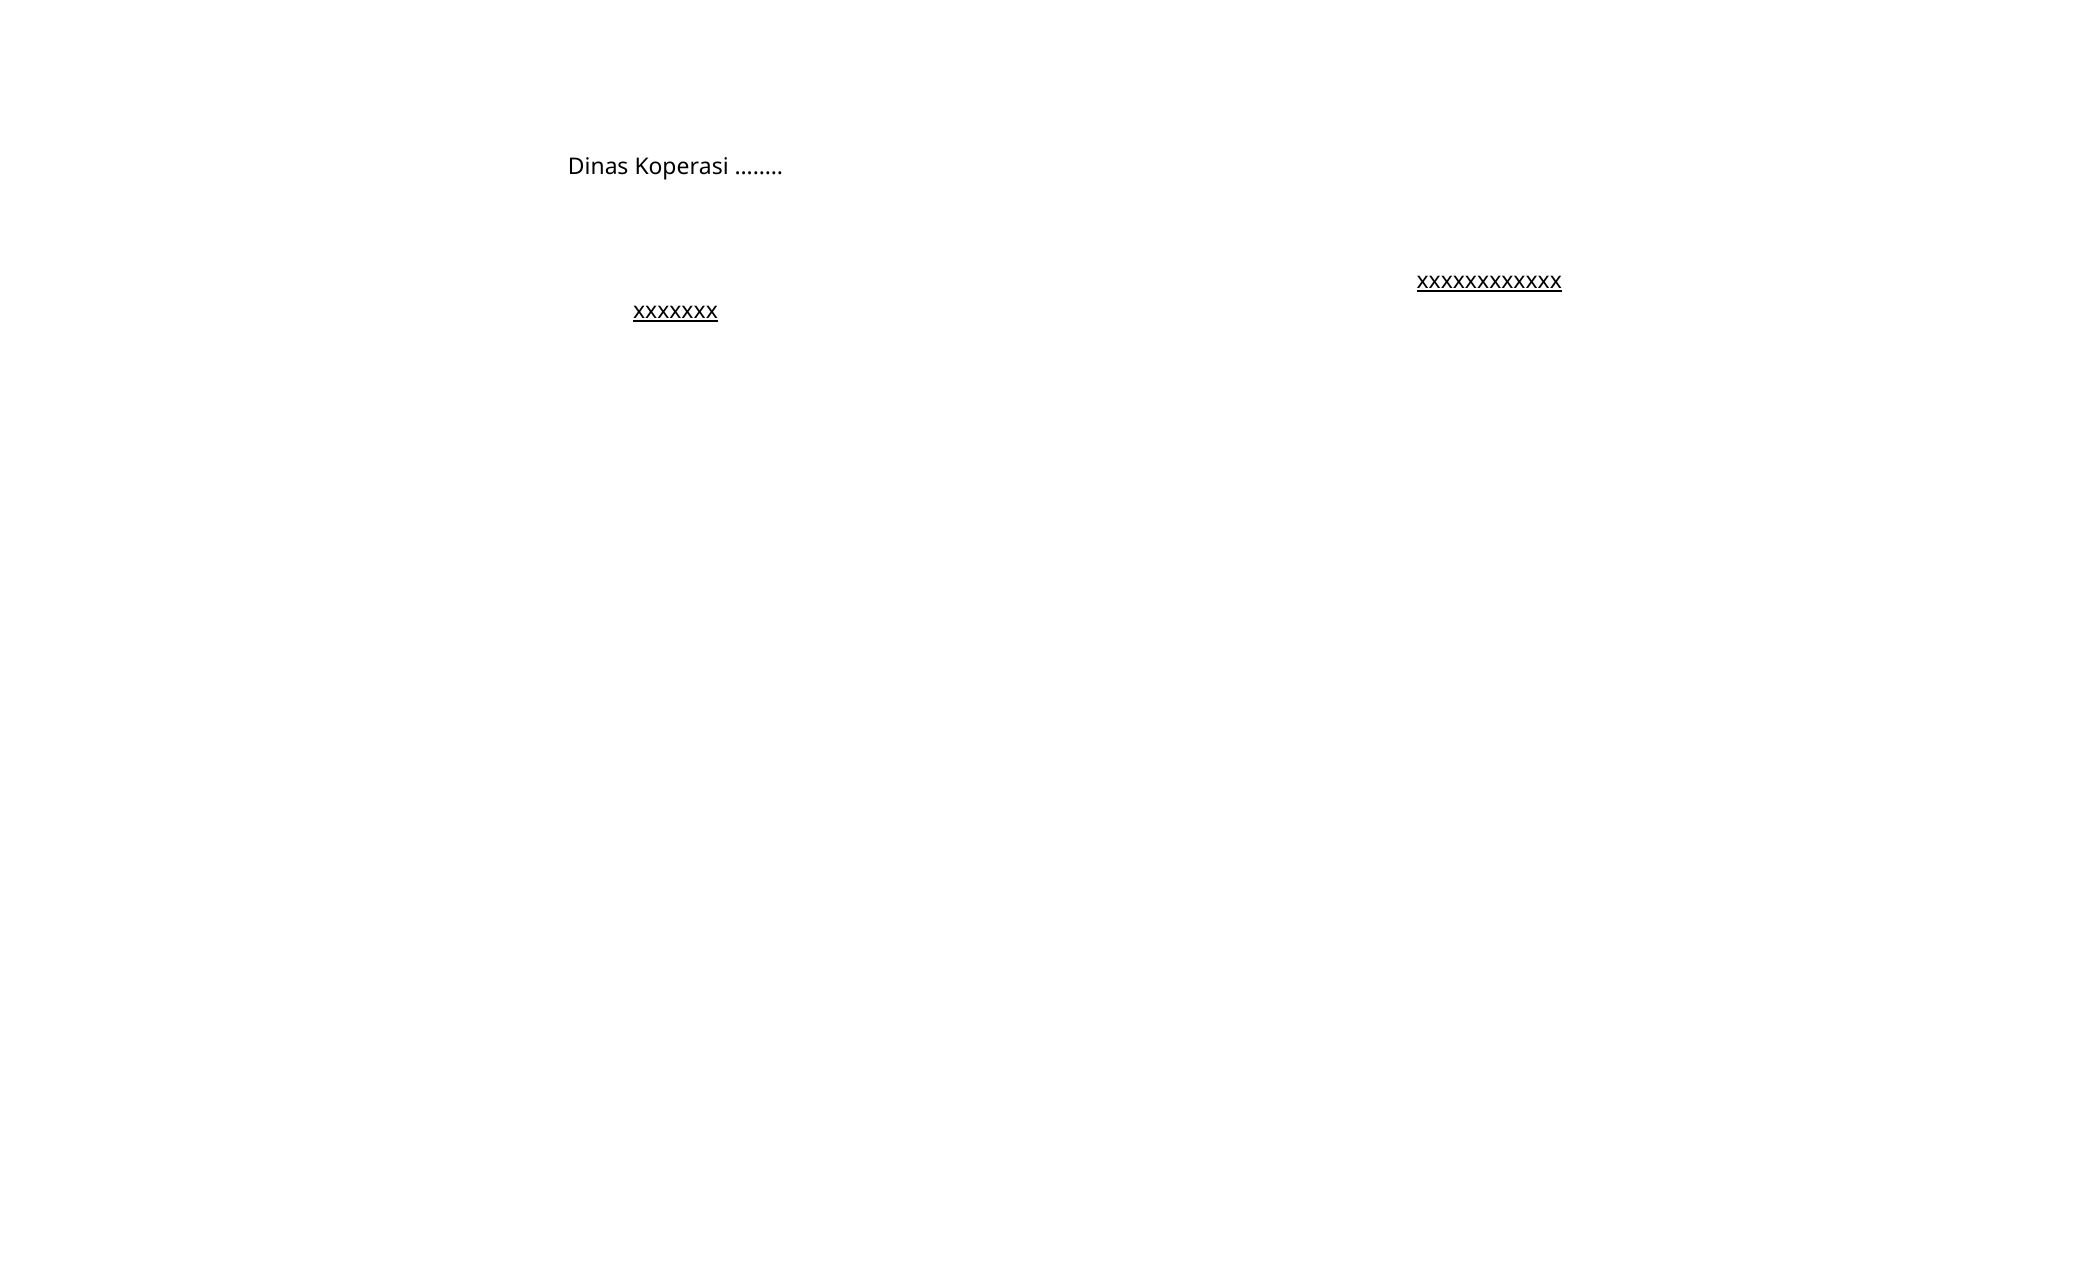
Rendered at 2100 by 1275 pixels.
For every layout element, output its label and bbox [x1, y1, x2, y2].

table_header [1010, 150, 1968, 350]
table_header [340, 150, 1010, 350]
